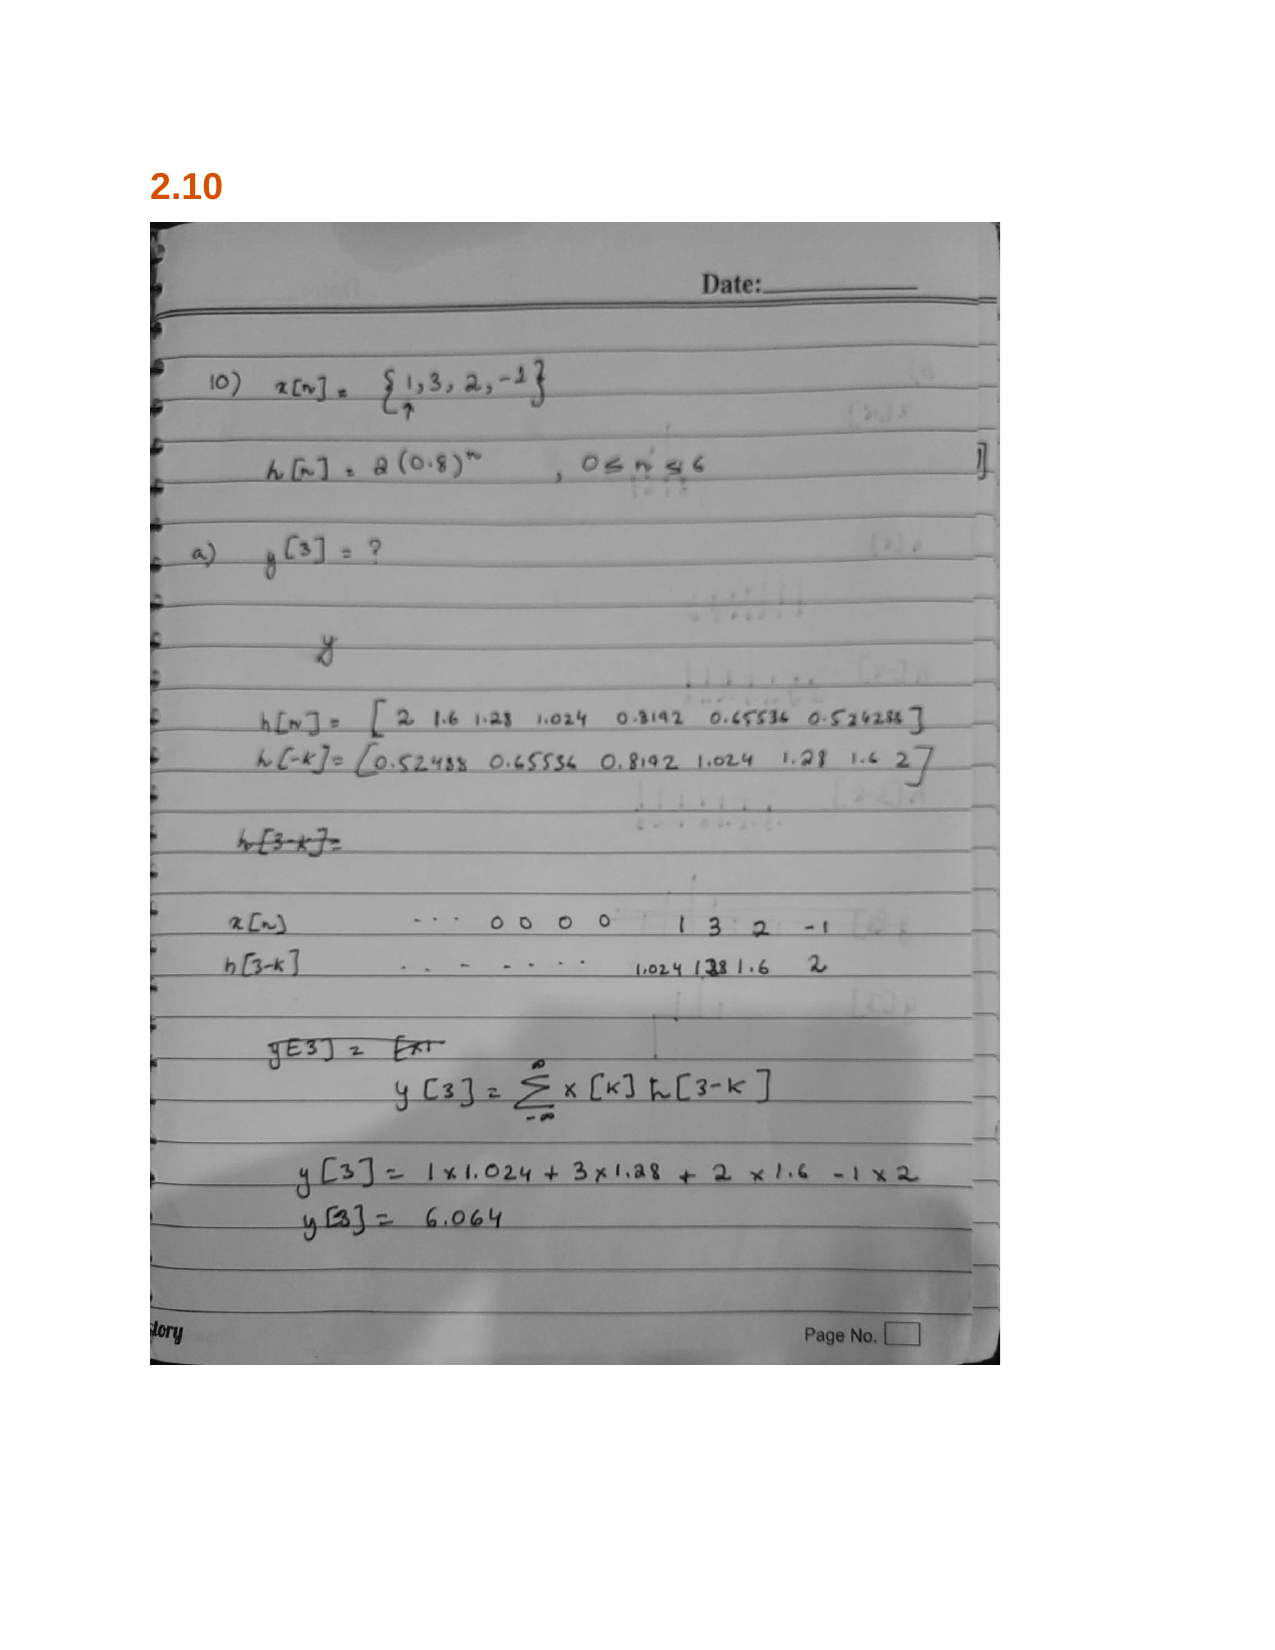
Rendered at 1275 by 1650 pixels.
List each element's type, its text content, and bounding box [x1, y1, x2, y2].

title 2.10 [150, 164, 1125, 208]
picture [150, 222, 1001, 1365]
